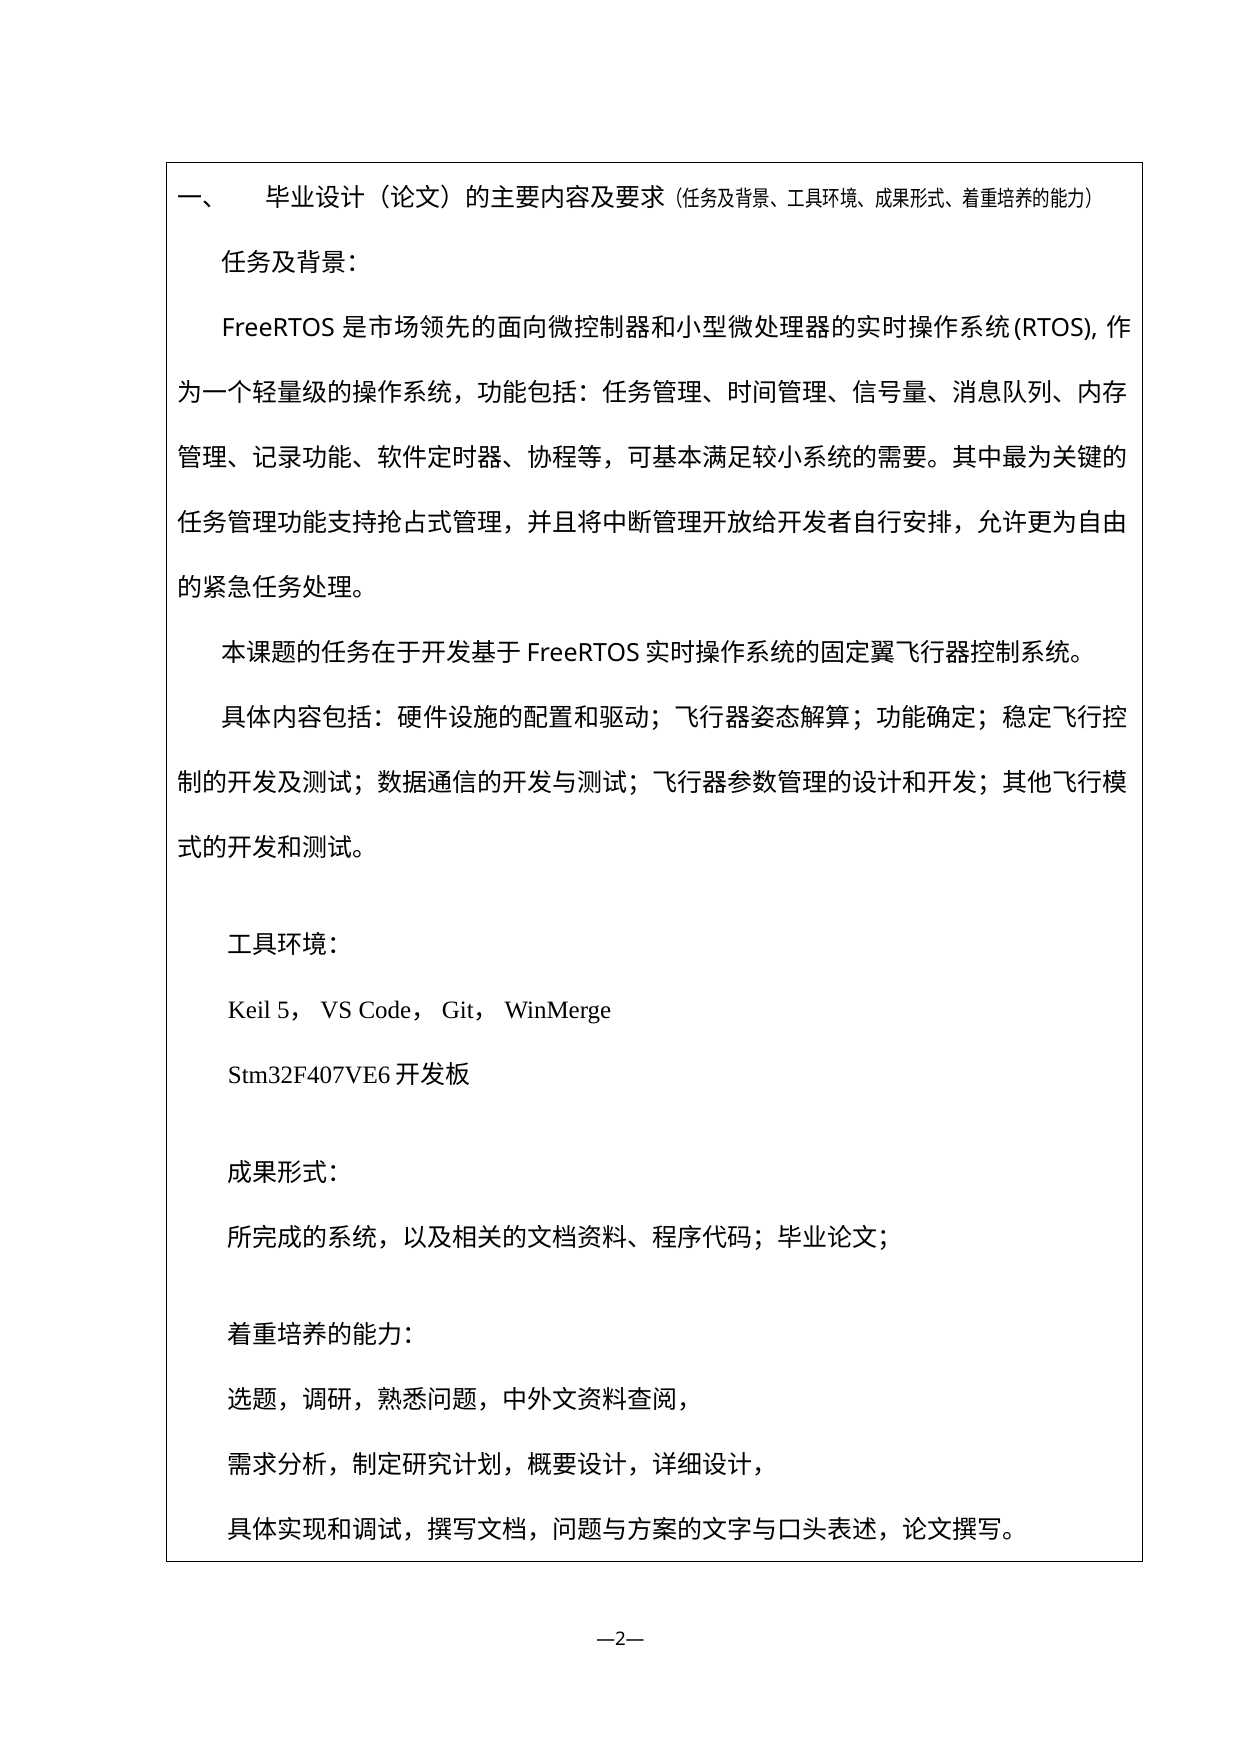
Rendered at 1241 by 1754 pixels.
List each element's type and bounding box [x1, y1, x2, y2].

table_header [167, 163, 1142, 1561]
